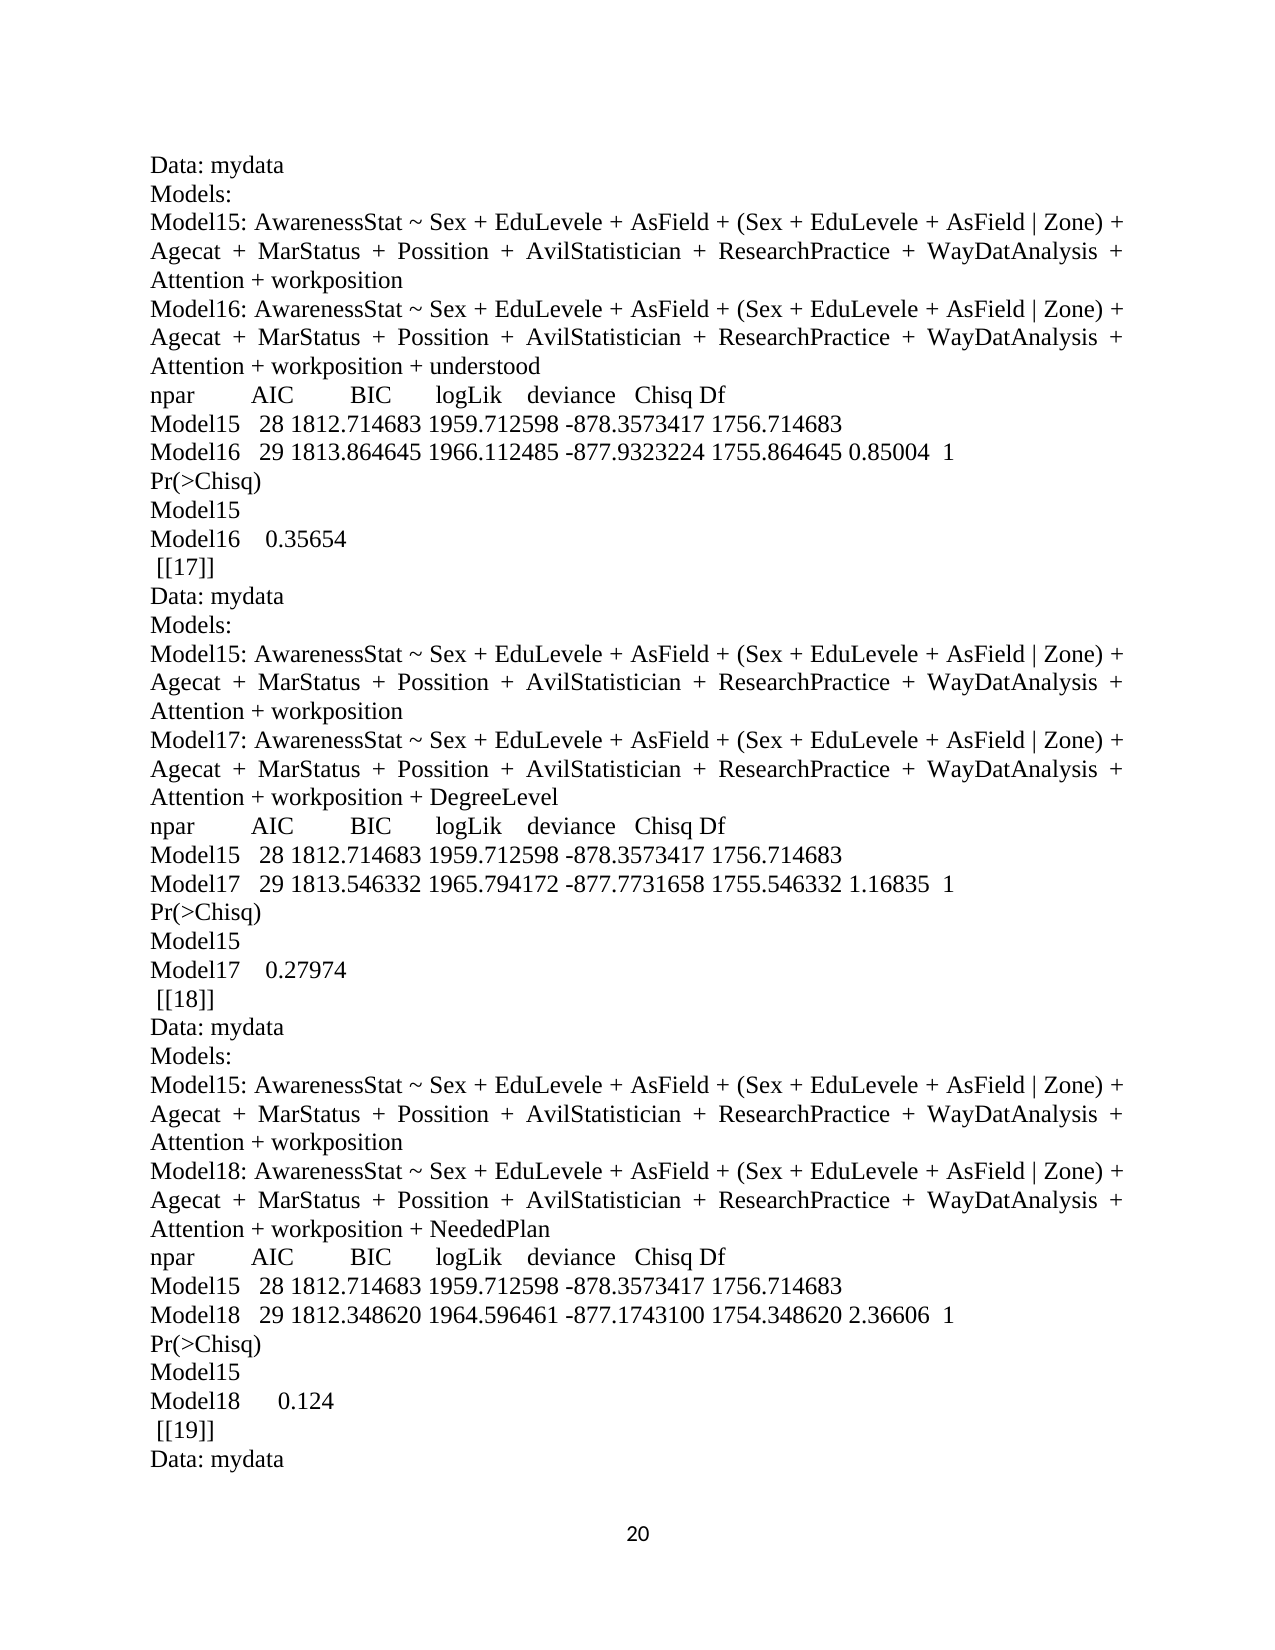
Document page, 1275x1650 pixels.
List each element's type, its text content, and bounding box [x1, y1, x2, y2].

text Models: [150, 610, 1125, 639]
text Model15 [150, 495, 1125, 524]
text npar AIC BIC logLik deviance Chisq Df [150, 1242, 1125, 1271]
text Model16 29 1813.864645 1966.112485 -877.9323224 1755.864645 0.85004 1 [150, 437, 1125, 466]
text Model15 [150, 926, 1125, 955]
text Model18 0.124 [150, 1386, 1125, 1415]
text Data: mydata [150, 581, 1125, 610]
text Model17: AwarenessStat ~ Sex + EduLevele + AsField + (Sex + EduLevele + AsField | Zone) + Agecat + MarStatus + Possition + AvilStatistician + ResearchPractice + WayDatAnalysis + Attention + workposition + DegreeLevel [150, 725, 1125, 811]
text Model16: AwarenessStat ~ Sex + EduLevele + AsField + (Sex + EduLevele + AsField | Zone) + Agecat + MarStatus + Possition + AvilStatistician + ResearchPractice + WayDatAnalysis + Attention + workposition + understood [150, 294, 1125, 380]
text [[17]] [150, 552, 1125, 581]
text Data: mydata [150, 1012, 1125, 1041]
text Pr(>Chisq) [150, 897, 1125, 926]
text Pr(>Chisq) [150, 466, 1125, 495]
text [[19]] [150, 1415, 1125, 1444]
text Model18 29 1812.348620 1964.596461 -877.1743100 1754.348620 2.36606 1 [150, 1300, 1125, 1329]
text Model15 [150, 1357, 1125, 1386]
text Models: [150, 179, 1125, 207]
text Data: mydata [150, 1444, 1125, 1472]
text Model15 28 1812.714683 1959.712598 -878.3573417 1756.714683 [150, 1271, 1125, 1300]
text Model18: AwarenessStat ~ Sex + EduLevele + AsField + (Sex + EduLevele + AsField | Zone) + Agecat + MarStatus + Possition + AvilStatistician + ResearchPractice + WayDatAnalysis + Attention + workposition + NeededPlan [150, 1156, 1125, 1242]
text Model15 28 1812.714683 1959.712598 -878.3573417 1756.714683 [150, 409, 1125, 437]
text Data: mydata [150, 150, 1125, 179]
text Model17 0.27974 [150, 955, 1125, 984]
text Model15 28 1812.714683 1959.712598 -878.3573417 1756.714683 [150, 840, 1125, 869]
text [[18]] [150, 984, 1125, 1012]
text Models: [150, 1041, 1125, 1070]
text Pr(>Chisq) [150, 1329, 1125, 1357]
text Model17 29 1813.546332 1965.794172 -877.7731658 1755.546332 1.16835 1 [150, 869, 1125, 897]
text Model16 0.35654 [150, 524, 1125, 552]
text npar AIC BIC logLik deviance Chisq Df [150, 380, 1125, 409]
text npar AIC BIC logLik deviance Chisq Df [150, 811, 1125, 840]
